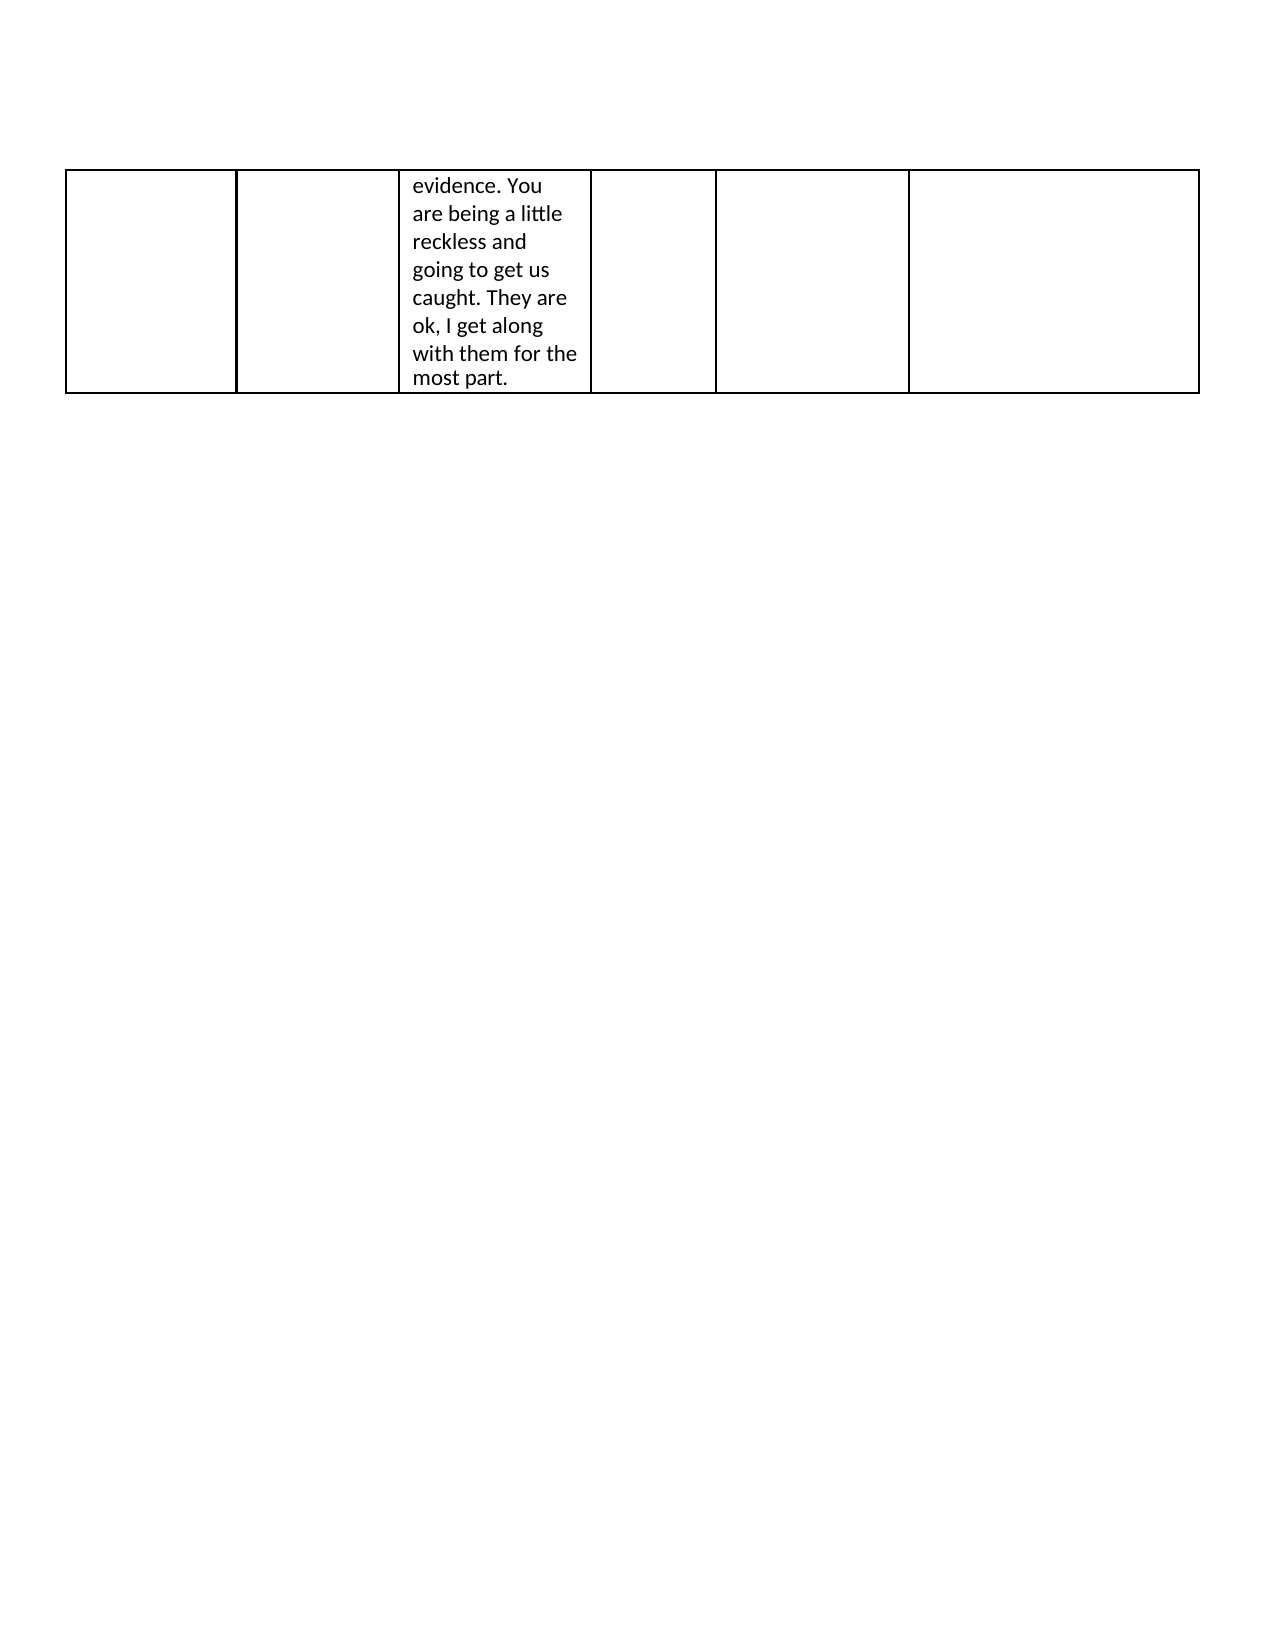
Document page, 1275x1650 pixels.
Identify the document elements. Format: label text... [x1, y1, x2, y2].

table_header [717, 171, 908, 392]
table_header evidence. You are being a little reckless and going to get us caught. They are ok, I get along with them for the most part. [400, 171, 590, 392]
table_header [910, 171, 1198, 392]
table_header [67, 171, 235, 392]
table_header [592, 171, 715, 392]
table_header [238, 171, 398, 392]
